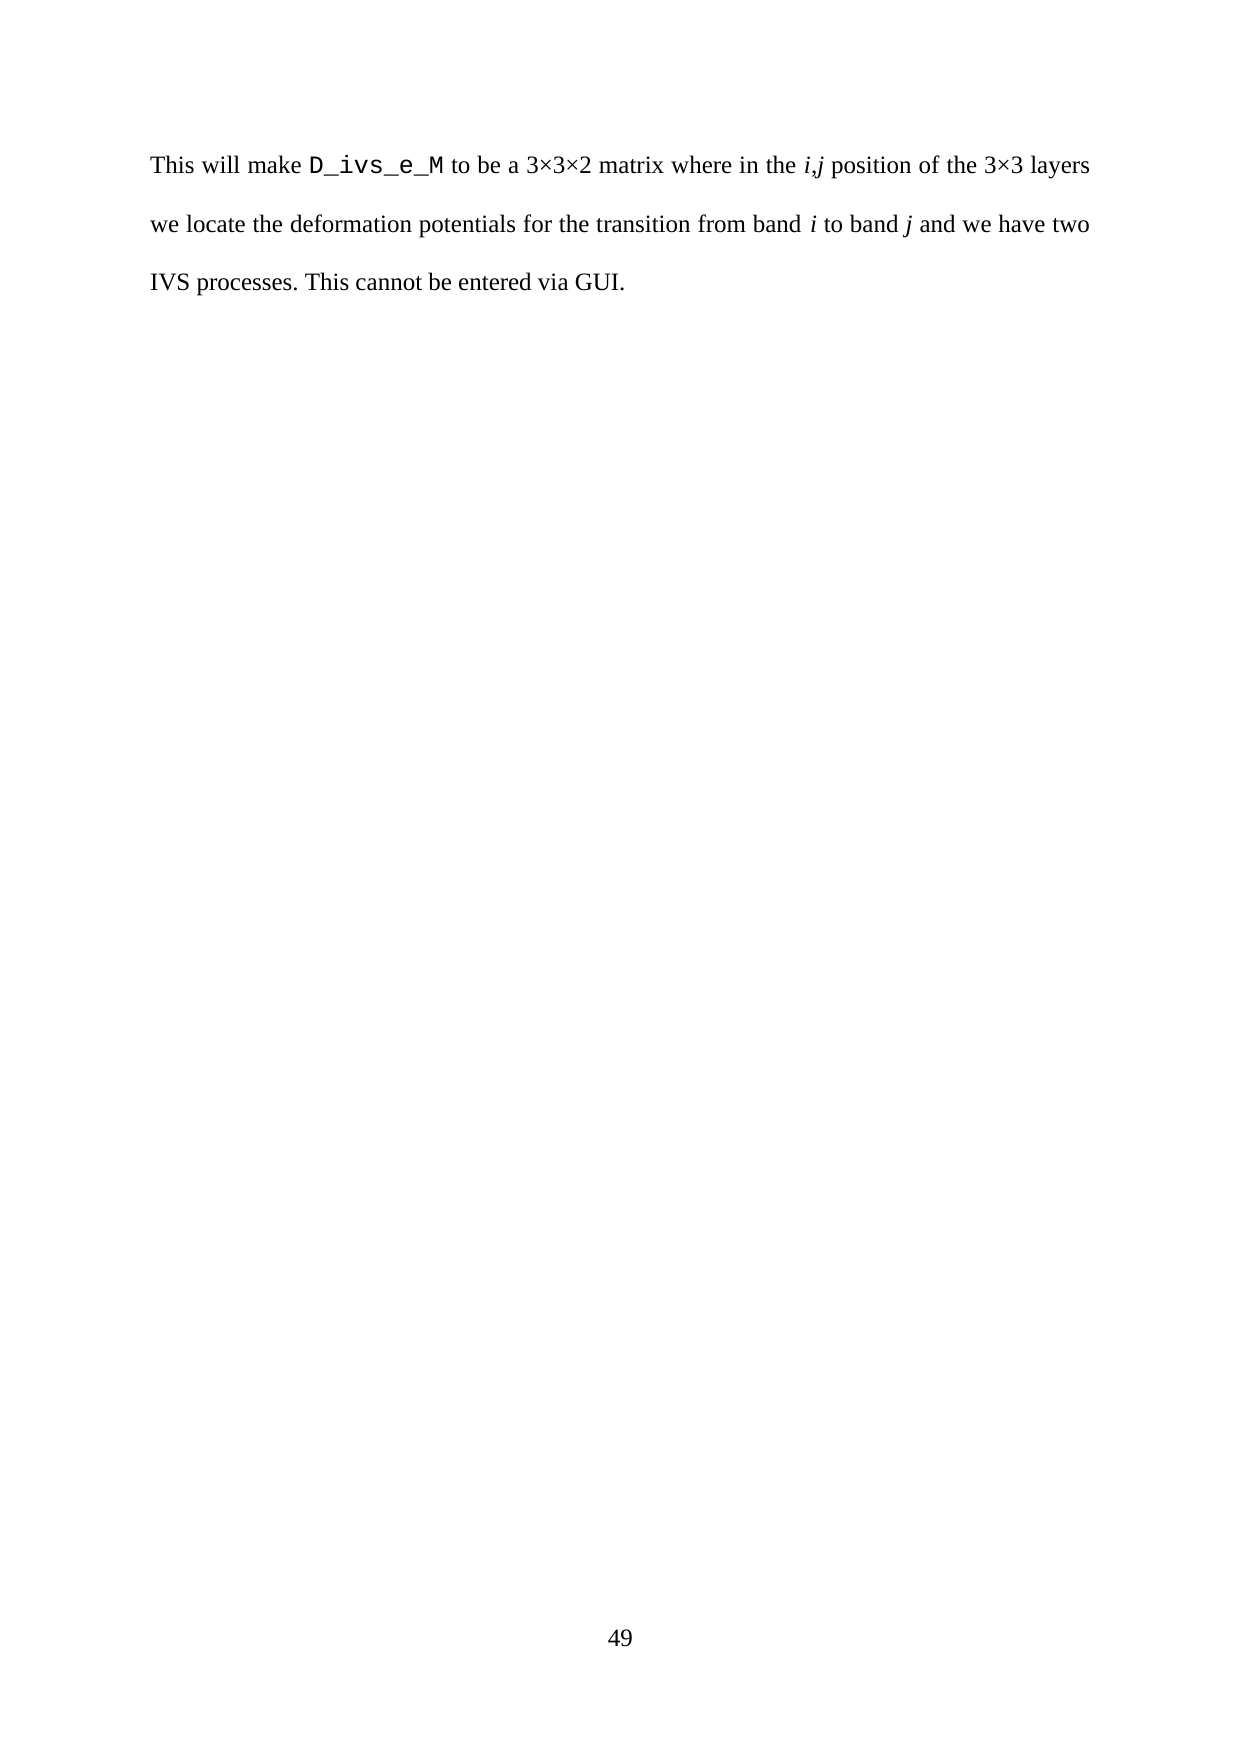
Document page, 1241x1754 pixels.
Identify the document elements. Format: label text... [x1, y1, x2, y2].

text This will make D_ivs_e_M to be a 3×3×2 matrix where in the i,j position of the 3×3 layers we locate the deformation potentials for the transition from band i to band j and we have two IVS processes. This cannot be entered via GUI. [150, 150, 1090, 296]
